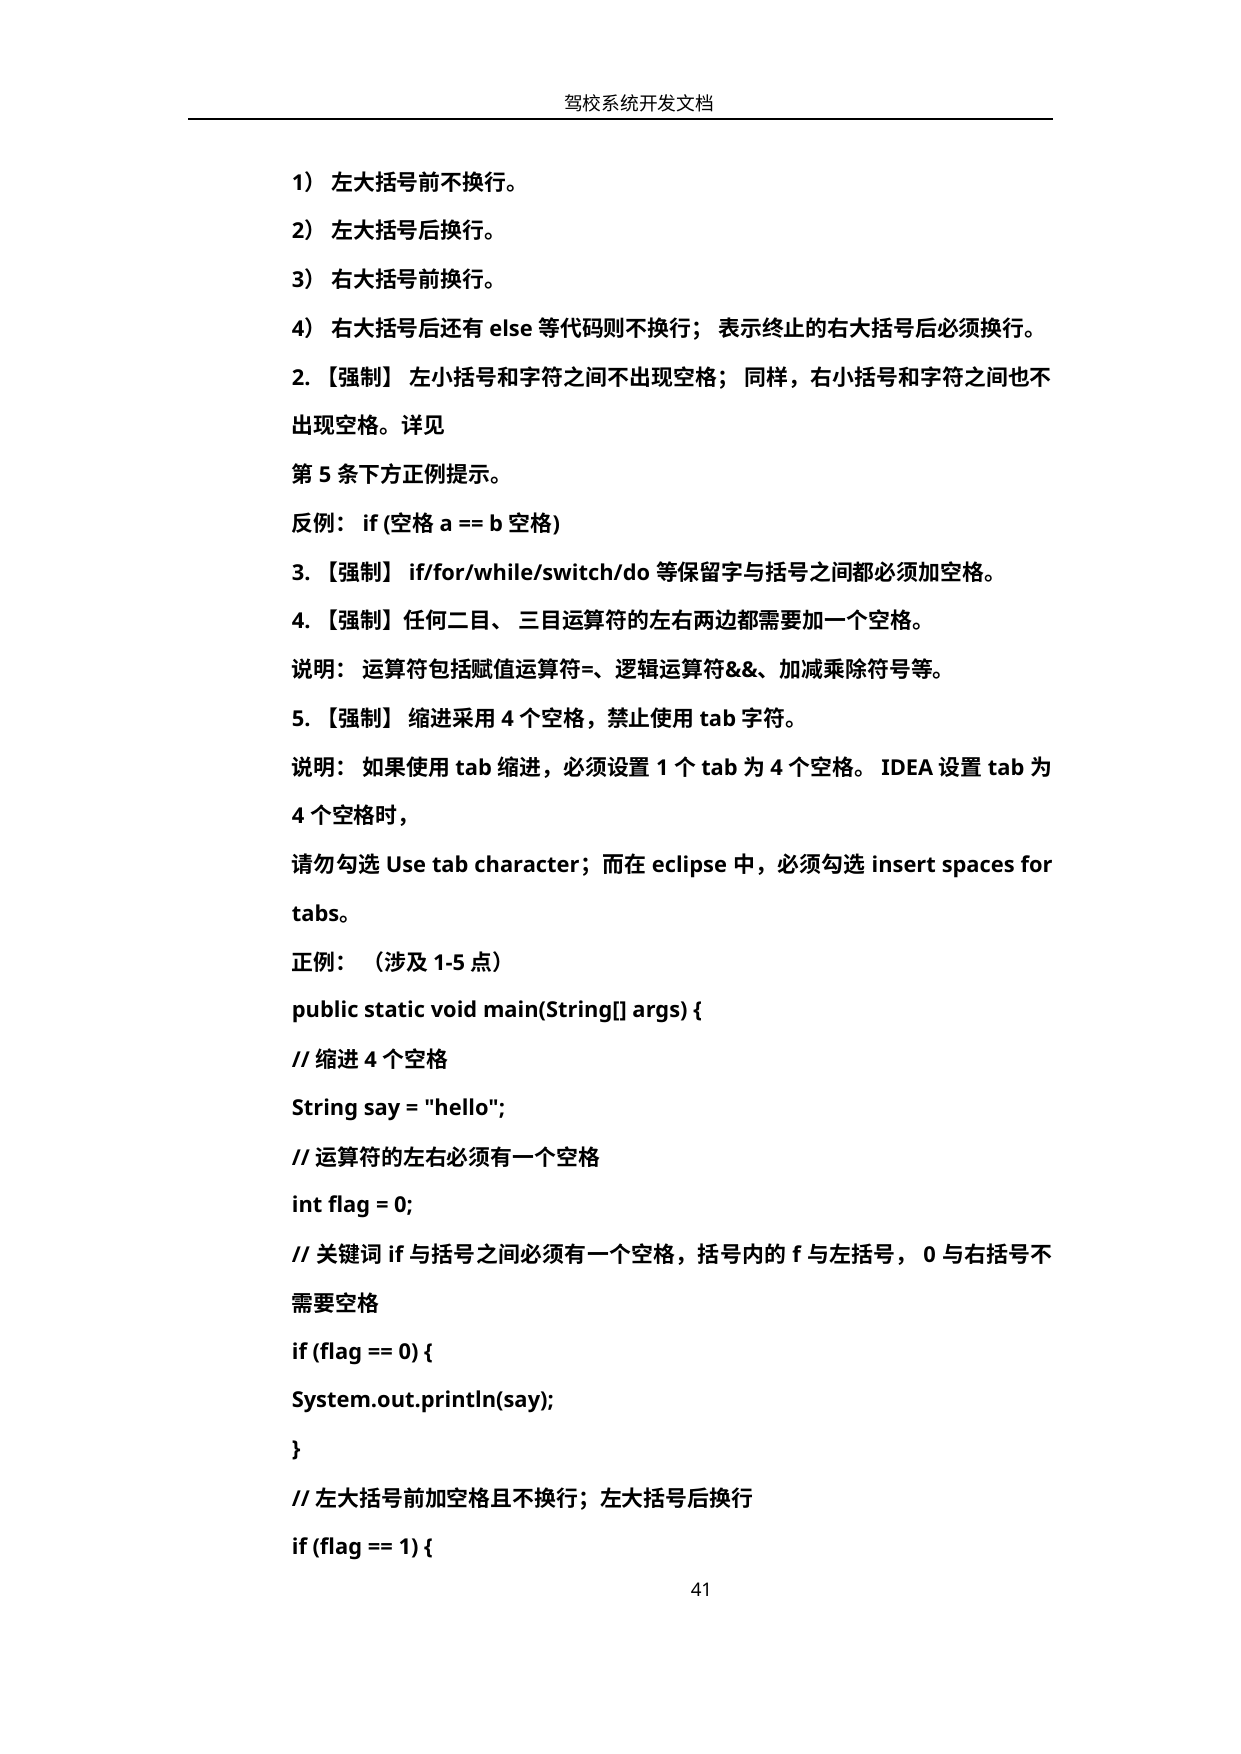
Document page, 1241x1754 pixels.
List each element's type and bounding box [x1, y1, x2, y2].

text [292, 164, 1053, 1562]
